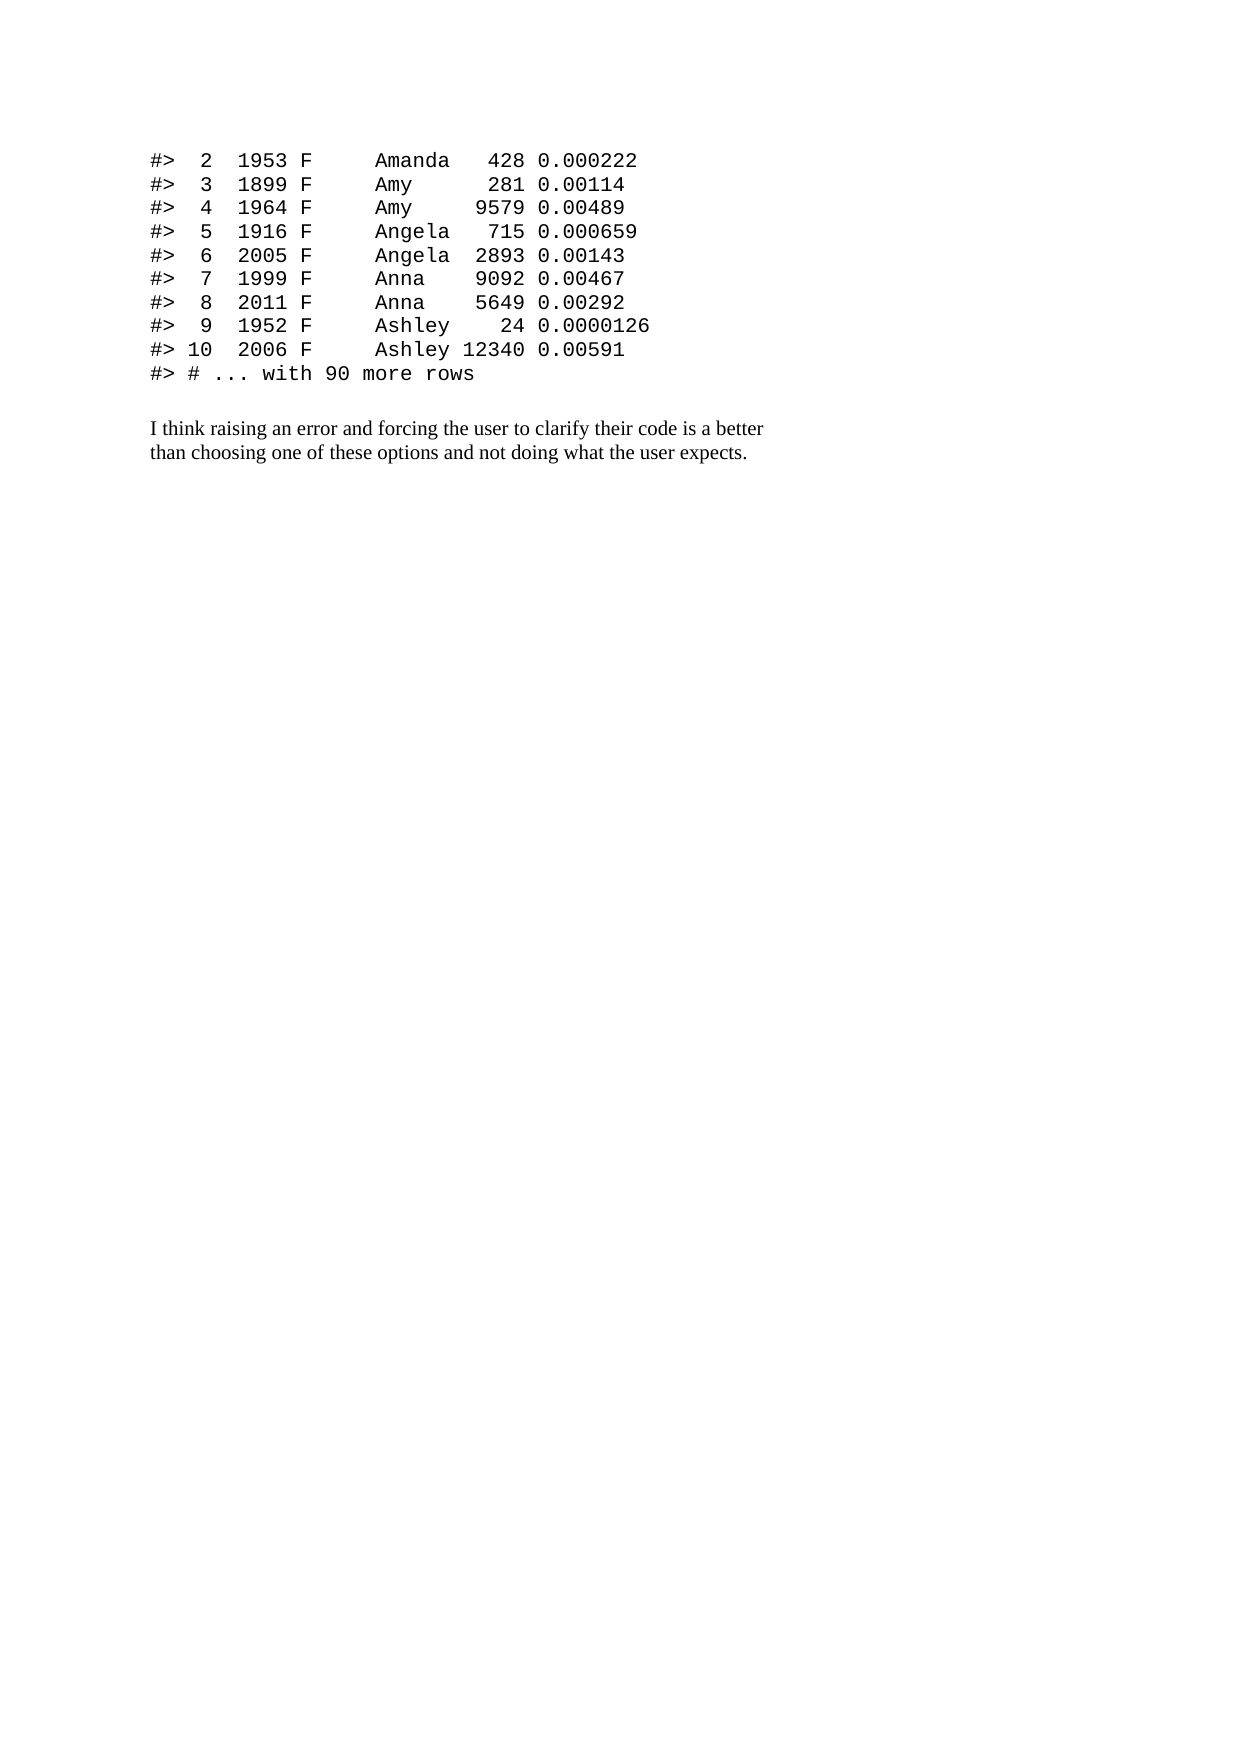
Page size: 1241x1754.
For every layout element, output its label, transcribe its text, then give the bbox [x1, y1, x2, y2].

text #> 9 1952 F Ashley 24 0.0000126 [150, 316, 1090, 339]
text #> 8 2011 F Anna 5649 0.00292 [150, 292, 1090, 316]
text #> 4 1964 F Amy 9579 0.00489 [150, 197, 1090, 221]
text #> 6 2005 F Angela 2893 0.00143 [150, 244, 1090, 268]
text #> 5 1916 F Angela 715 0.000659 [150, 221, 1090, 244]
text #> 3 1899 F Amy 281 0.00114 [150, 174, 1090, 197]
text #> 7 1999 F Anna 9092 0.00467 [150, 268, 1090, 292]
text #> 10 2006 F Ashley 12340 0.00591 [150, 339, 1090, 363]
text #> 2 1953 F Amanda 428 0.000222 [150, 150, 1090, 174]
text #> # ... with 90 more rows [150, 363, 1090, 386]
text I think raising an error and forcing the user to clarify their code is a better than choosing one of these options and not doing what the user expects. [150, 416, 1090, 464]
